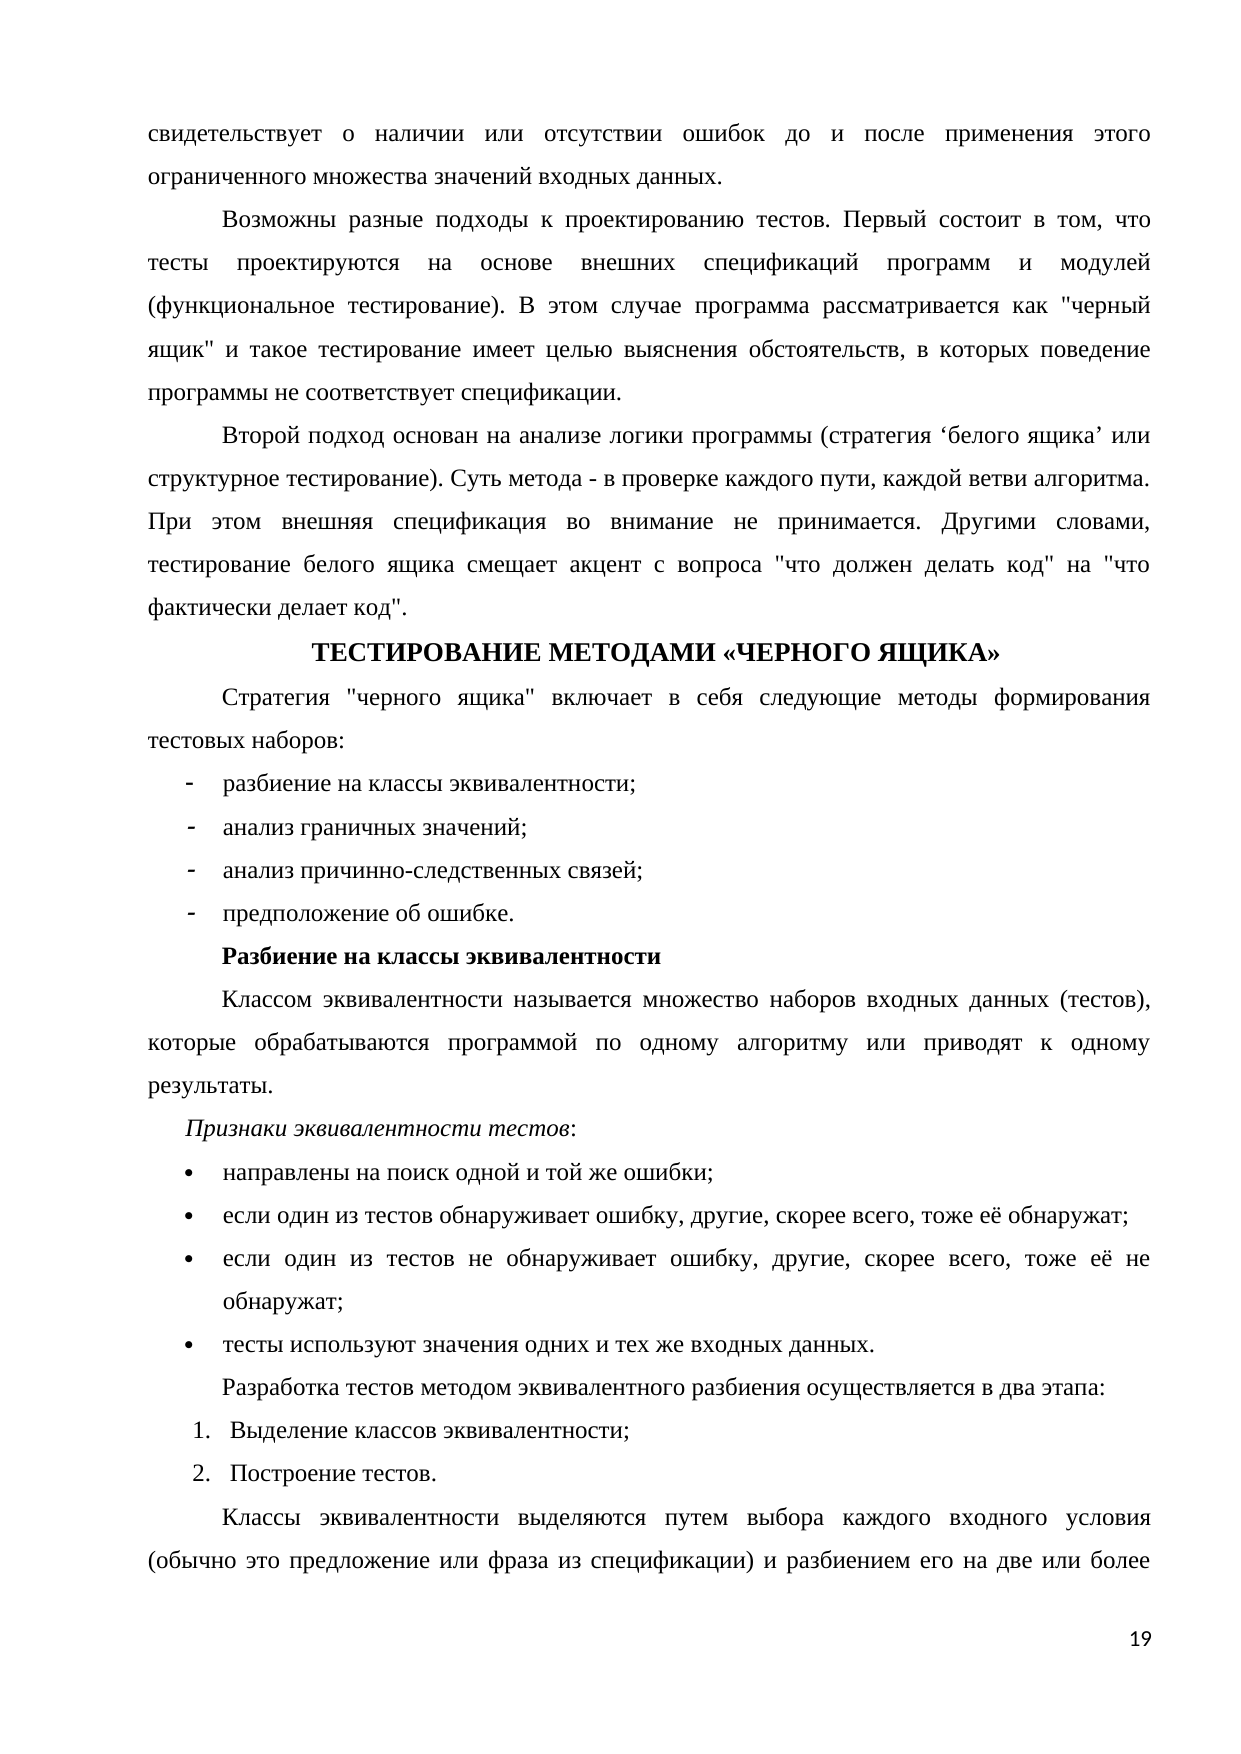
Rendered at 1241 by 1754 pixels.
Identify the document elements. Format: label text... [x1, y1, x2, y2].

list если один из тестов не обнаруживает ошибку, другие, скорее всего, тоже её не обнаружат; [185, 1243, 1152, 1315]
list анализ причинно-следственных связей; [185, 855, 1152, 883]
list направлены на поиск одной и той же ошибки; [185, 1157, 1152, 1185]
text Разбиение на классы эквивалентности [148, 941, 1152, 970]
list предположение об ошибке. [185, 898, 1152, 927]
text Разработка тестов методом эквивалентного разбиения осуществляется в два этапа: [148, 1372, 1152, 1401]
list разбиение на классы эквивалентности; [185, 768, 1152, 797]
text Стратегия "черного ящика" включает в себя следующие методы формирования тестовых наборов: [148, 682, 1152, 754]
text Классом эквивалентности называется множество наборов входных данных (тестов), которые обрабатываются программой по одному алгоритму или приводят к одному результаты. [148, 984, 1152, 1099]
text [148, 1502, 1152, 1573]
list анализ граничных значений; [185, 812, 1152, 840]
list Построение тестов. [192, 1458, 1152, 1487]
text Признаки эквивалентности тестов: [148, 1113, 1152, 1142]
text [148, 118, 1152, 190]
subtitle ТЕСТИРОВАНИЕ МЕТОДАМИ «ЧЕРНОГО ЯЩИКА» [161, 636, 1152, 667]
text Возможны разные подходы к проектированию тестов. Первый состоит в том, что тесты проектируются на основе внешних спецификаций программ и модулей (функциональное тестирование). В этом случае программа рассматривается как "черный ящик" и такое тестирование имеет целью выяснения обстоятельств, в которых поведение программы не соответствует спецификации. [148, 204, 1152, 406]
list если один из тестов обнаруживает ошибку, другие, скорее всего, тоже её обнаружат; [185, 1200, 1152, 1228]
list Выделение классов эквивалентности; [192, 1415, 1152, 1444]
list тесты используют значения одних и тех же входных данных. [185, 1329, 1152, 1358]
text Второй подход основан на анализе логики программы (стратегия ‘белого ящика’ или структурное тестирование). Суть метода - в проверке каждого пути, каждой ветви алгоритма. При этом внешняя спецификация во внимание не принимается. Другими словами, тестирование белого ящика смещает акцент с вопроса "что должен делать код" на "что фактически делает код". [148, 420, 1152, 621]
